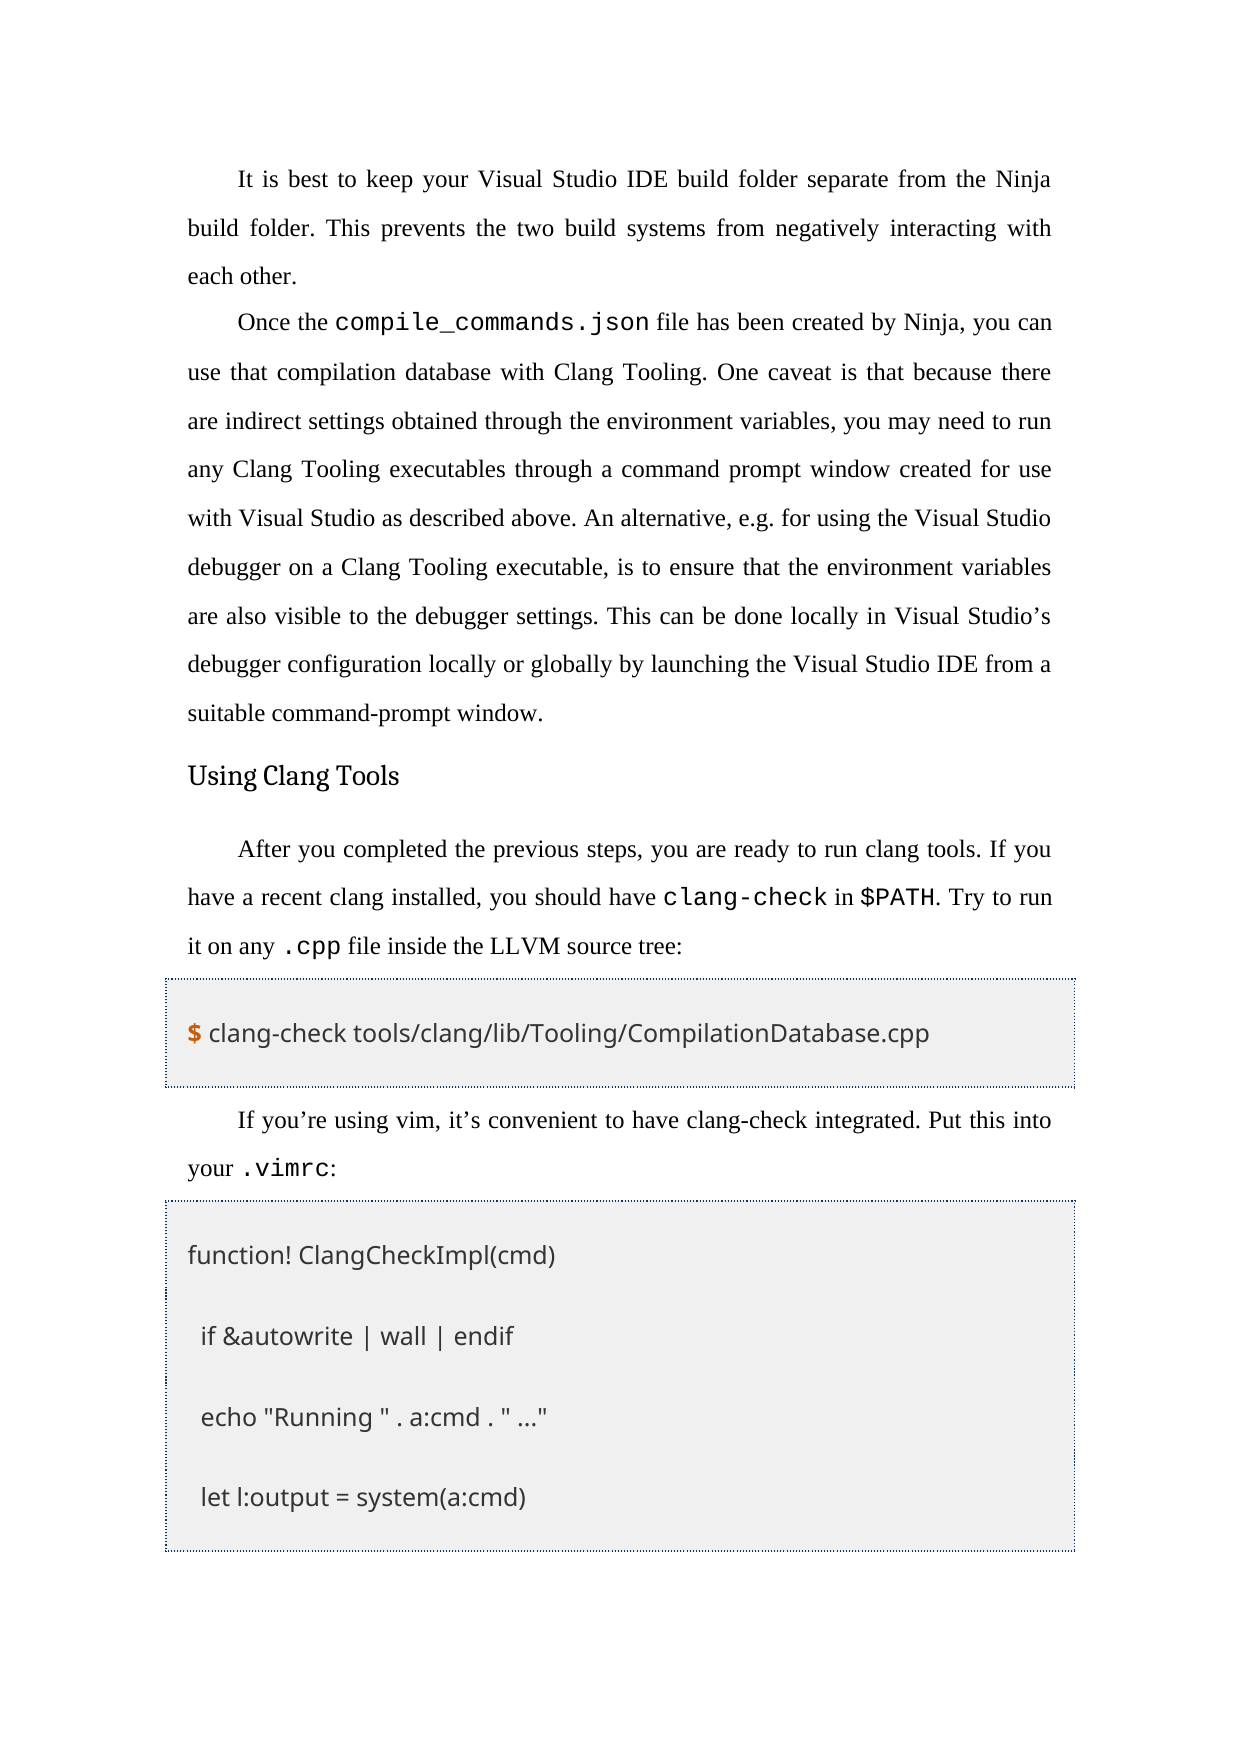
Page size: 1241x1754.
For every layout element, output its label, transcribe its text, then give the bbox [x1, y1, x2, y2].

text If you’re using vim, it’s convenient to have clang-check integrated. Put this into your .vimrc: [187, 1103, 1053, 1185]
text if &autowrite | wall | endif [165, 1281, 1075, 1361]
text let l:output = system(a:cmd) [165, 1442, 1075, 1552]
text Once the compile_commands.json file has been created by Ninja, you can use that compilation database with Clang Tooling. One caveat is that because there are indirect settings obtained through the environment variables, you may need to run any Clang Tooling executables through a command prompt window created for use with Visual Studio as described above. An alternative, e.g. for using the Visual Studio debugger on a Clang Tooling executable, is to ensure that the environment variables are also visible to the debugger settings. This can be done locally in Visual Studio’s debugger configuration locally or globally by launching the Visual Studio IDE from a suitable command-prompt window. [187, 306, 1053, 729]
text It is best to keep your Visual Studio IDE build folder separate from the Ninja build folder. This prevents the two build systems from negatively interacting with each other. [187, 162, 1053, 292]
text After you completed the previous steps, you are ready to run clang tools. If you have a recent clang installed, you should have clang-check in $PATH. Try to run it on any .cpp file inside the LLVM source tree: [187, 833, 1053, 963]
subtitle Using Clang Tools [187, 743, 1053, 808]
text echo "Running " . a:cmd . " ..." [165, 1361, 1075, 1442]
text $ clang-check tools/clang/lib/Tooling/CompilationDatabase.cpp [165, 978, 1075, 1088]
text function! ClangCheckImpl(cmd) [165, 1200, 1075, 1281]
